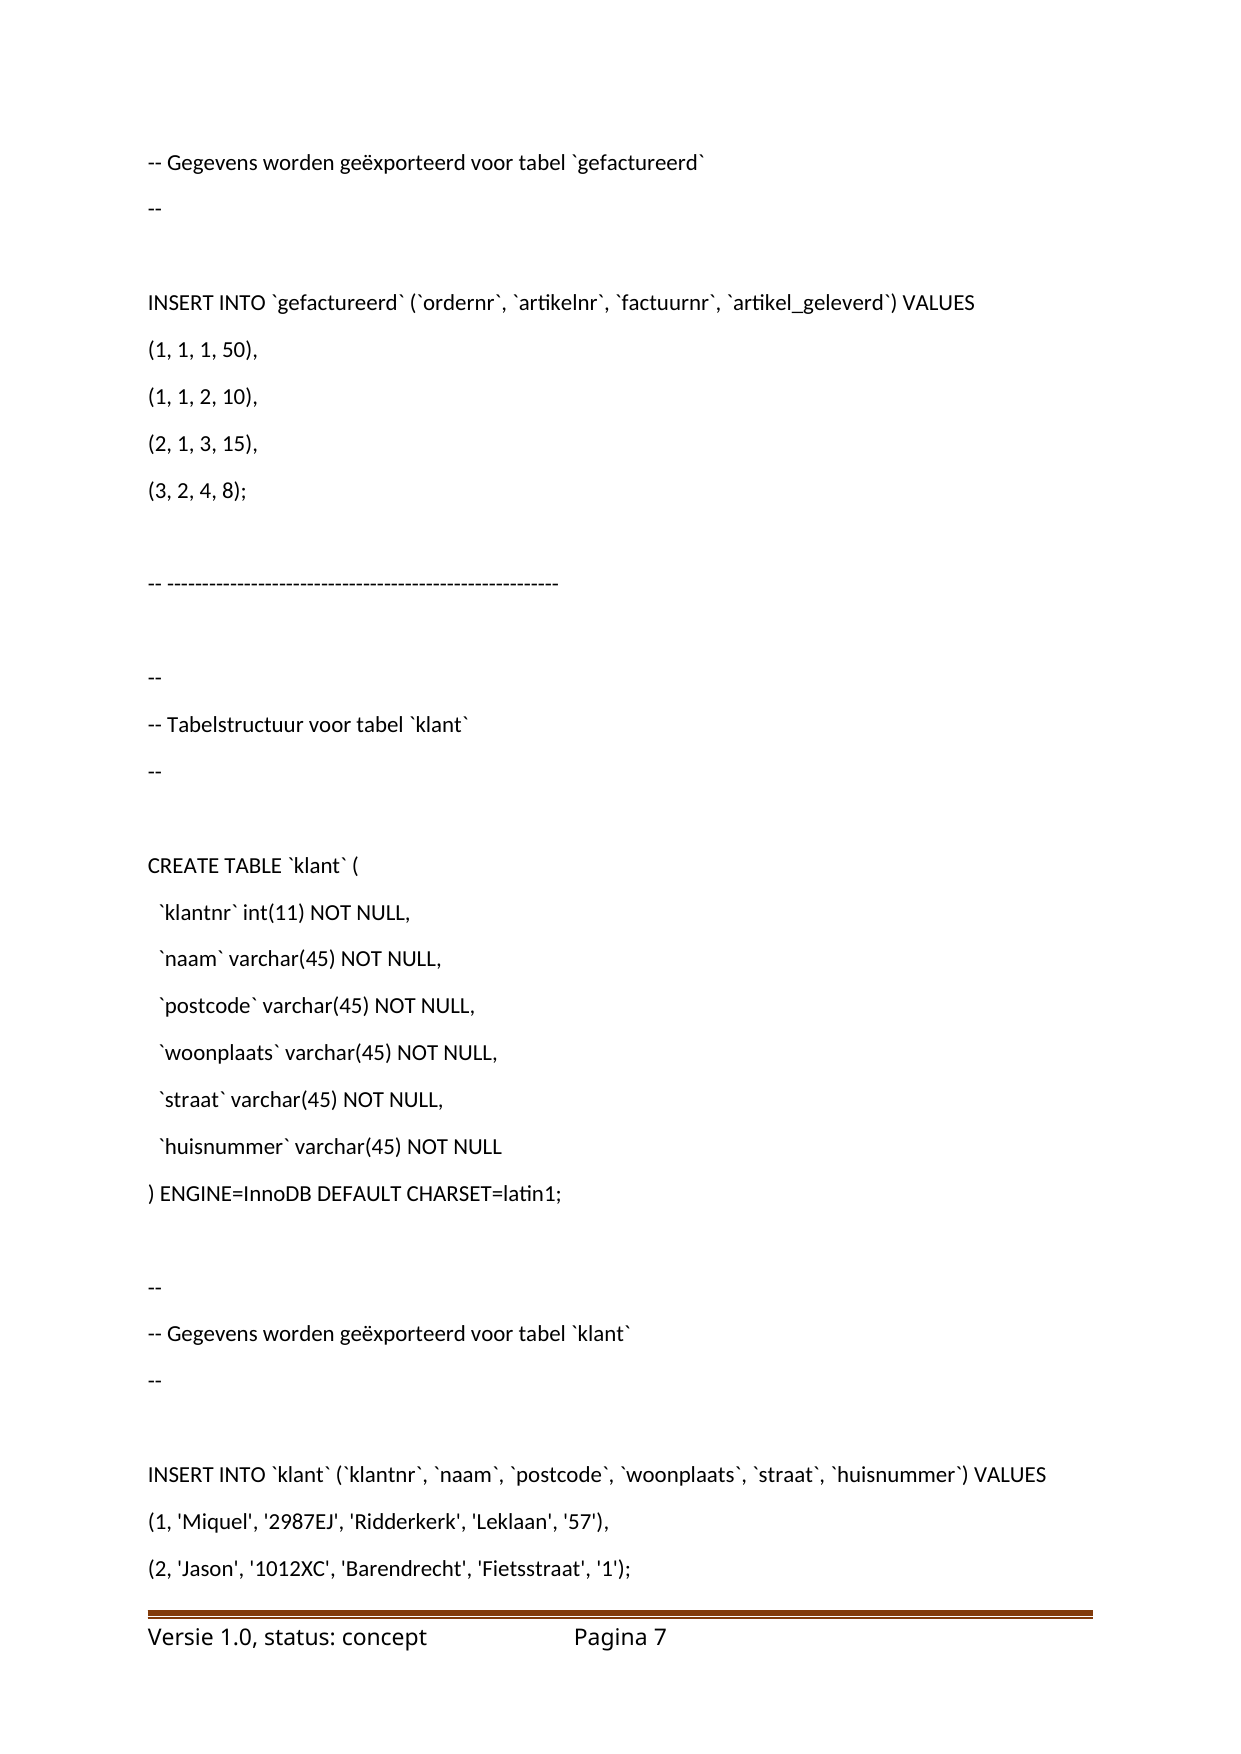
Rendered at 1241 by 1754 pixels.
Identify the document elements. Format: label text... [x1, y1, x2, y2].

text -- [148, 663, 1093, 691]
text -- Tabelstructuur voor tabel `klant` [148, 710, 1093, 738]
text -- [148, 757, 1093, 785]
text `klantnr` int(11) NOT NULL, [148, 898, 1093, 926]
text -- Gegevens worden geëxporteerd voor tabel `gefactureerd` [148, 148, 1093, 176]
text (1, 1, 2, 10), [148, 382, 1093, 410]
text (1, 1, 1, 50), [148, 335, 1093, 363]
text `naam` varchar(45) NOT NULL, [148, 944, 1093, 972]
text -- [148, 1366, 1093, 1394]
text `postcode` varchar(45) NOT NULL, [148, 991, 1093, 1019]
text ) ENGINE=InnoDB DEFAULT CHARSET=latin1; [148, 1179, 1093, 1207]
text `woonplaats` varchar(45) NOT NULL, [148, 1038, 1093, 1066]
text -- [148, 1273, 1093, 1301]
text INSERT INTO `gefactureerd` (`ordernr`, `artikelnr`, `factuurnr`, `artikel_geleverd`) VALUES [148, 288, 1093, 316]
text (3, 2, 4, 8); [148, 476, 1093, 504]
text `huisnummer` varchar(45) NOT NULL [148, 1132, 1093, 1160]
text `straat` varchar(45) NOT NULL, [148, 1085, 1093, 1113]
text (2, 1, 3, 15), [148, 429, 1093, 457]
text (2, 'Jason', '1012XC', 'Barendrecht', 'Fietsstraat', '1'); [148, 1554, 1093, 1582]
text -- [148, 194, 1093, 222]
text -- -------------------------------------------------------- [148, 569, 1093, 597]
text -- Gegevens worden geëxporteerd voor tabel `klant` [148, 1319, 1093, 1347]
text (1, 'Miquel', '2987EJ', 'Ridderkerk', 'Leklaan', '57'), [148, 1507, 1093, 1535]
text CREATE TABLE `klant` ( [148, 851, 1093, 879]
text INSERT INTO `klant` (`klantnr`, `naam`, `postcode`, `woonplaats`, `straat`, `huisnummer`) VALUES [148, 1460, 1093, 1488]
